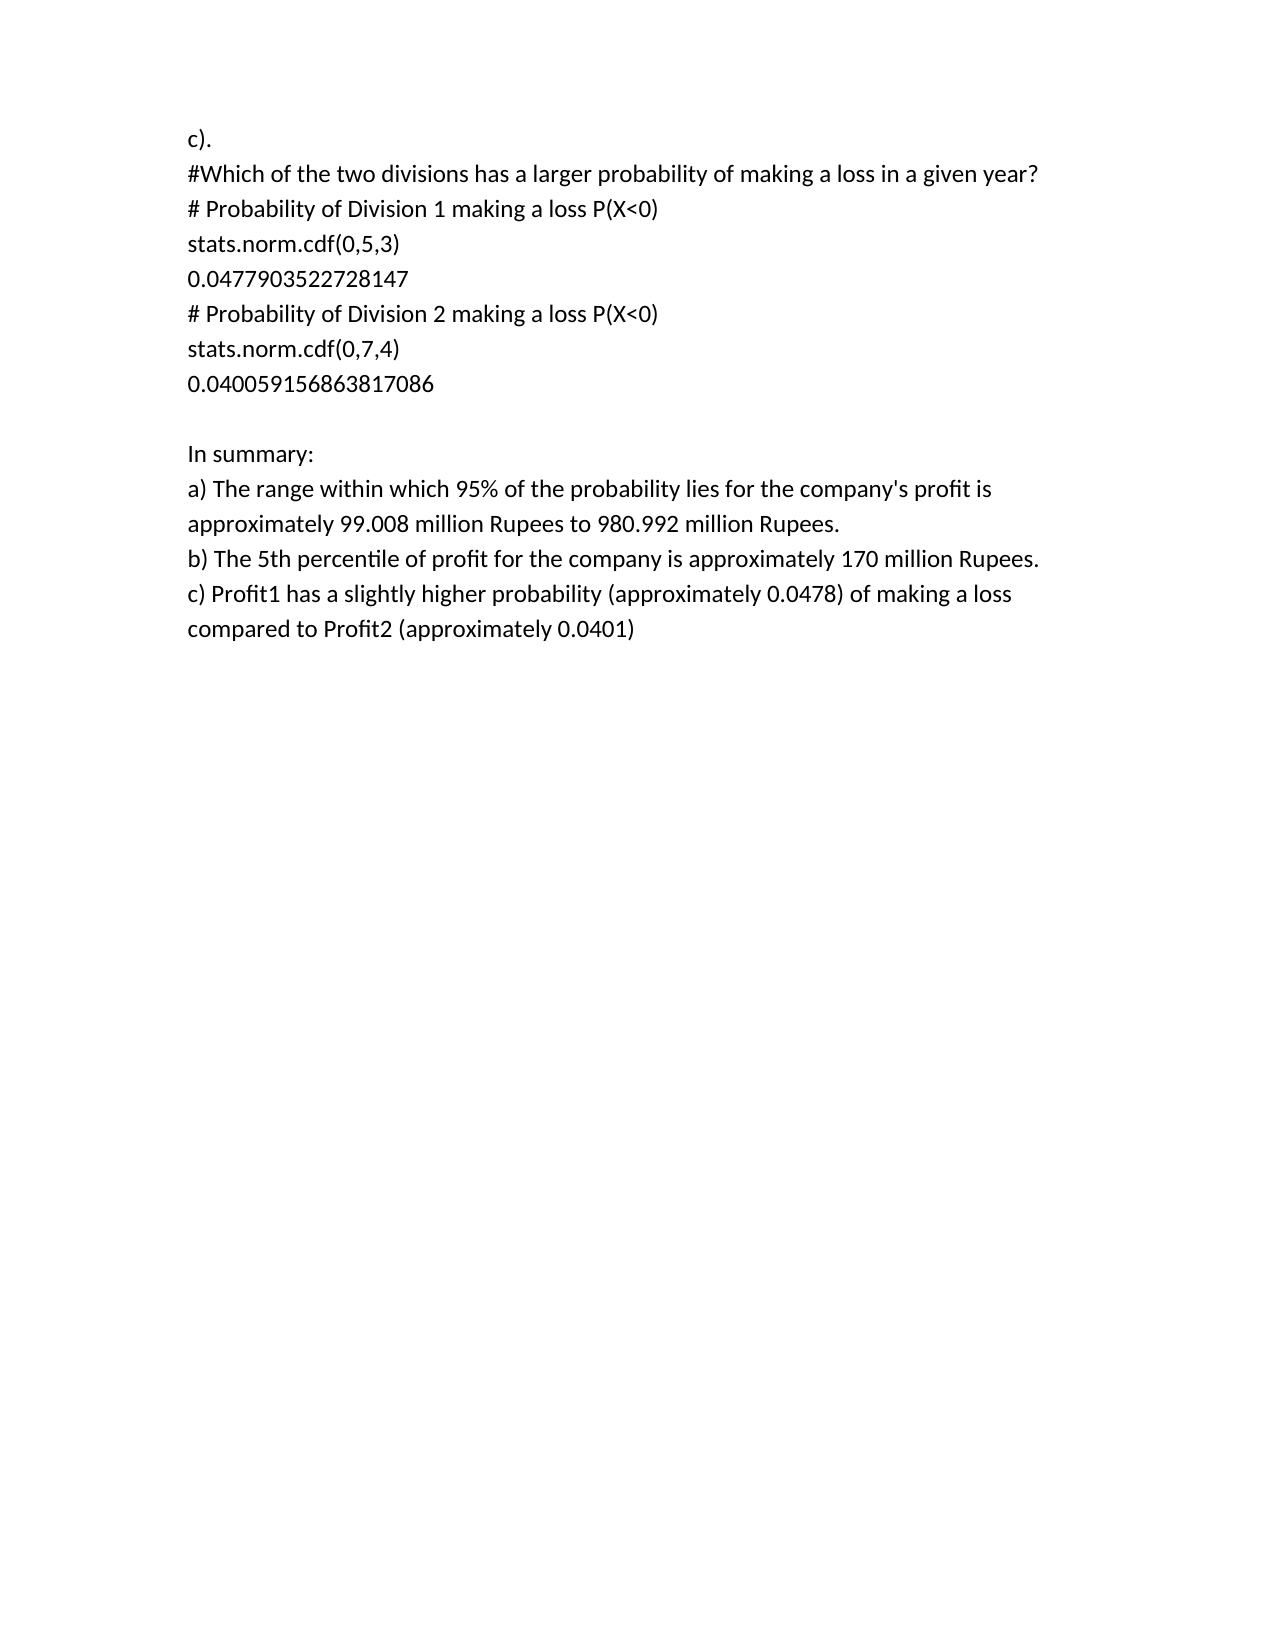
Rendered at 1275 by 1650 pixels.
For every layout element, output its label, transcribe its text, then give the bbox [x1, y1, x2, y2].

text 0.0477903522728147 [187, 264, 1087, 294]
text # Probability of Division 2 making a loss P(X<0) [187, 299, 1087, 329]
text #Which of the two divisions has a larger probability of making a loss in a given year? [187, 159, 1087, 189]
text c) Profit1 has a slightly higher probability (approximately 0.0478) of making a loss compared to Profit2 (approximately 0.0401) [187, 579, 1087, 644]
text c). [187, 124, 1087, 154]
text 0.040059156863817086 [187, 369, 1087, 399]
text b) The 5th percentile of profit for the company is approximately 170 million Rupees. [187, 544, 1087, 574]
text stats.norm.cdf(0,5,3) [187, 229, 1087, 259]
text stats.norm.cdf(0,7,4) [187, 334, 1087, 364]
text a) The range within which 95% of the probability lies for the company's profit is approximately 99.008 million Rupees to 980.992 million Rupees. [187, 474, 1087, 539]
text In summary: [187, 439, 1087, 469]
text # Probability of Division 1 making a loss P(X<0) [187, 194, 1087, 224]
